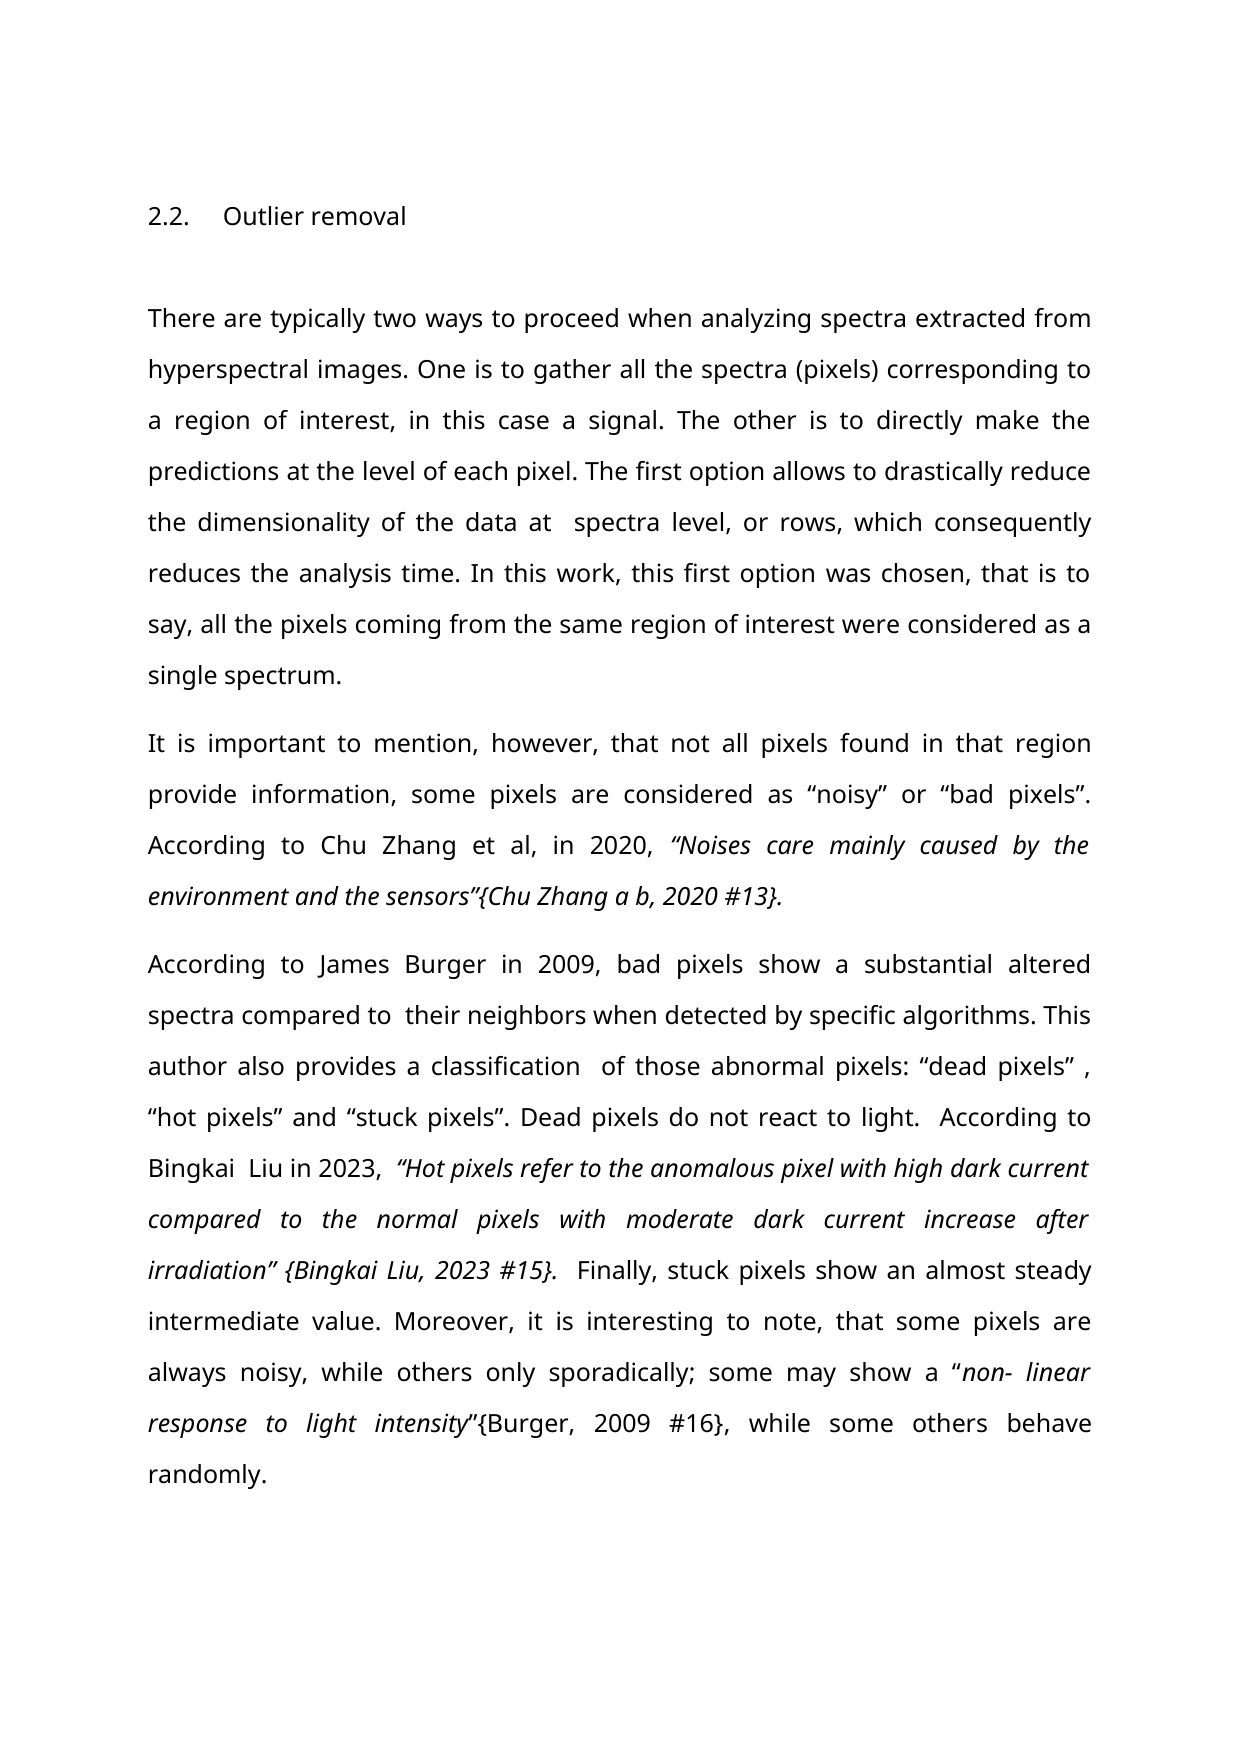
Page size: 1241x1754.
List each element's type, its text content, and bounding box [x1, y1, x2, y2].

text There are typically two ways to proceed when analyzing spectra extracted from hyperspectral images. One is to gather all the spectra (pixels) corresponding to a region of interest, in this case a signal. The other is to directly make the predictions at the level of each pixel. The first option allows to drastically reduce the dimensionality of the data at spectra level, or rows, which consequently reduces the analysis time. In this work, this first option was chosen, that is to say, all the pixels coming from the same region of interest were considered as a single spectrum. [148, 301, 1093, 692]
text It is important to mention, however, that not all pixels found in that region provide information, some pixels are considered as “noisy” or “bad pixels”. According to Chu Zhang et al, in 2020, “Noises care mainly caused by the environment and the sensors”{Chu Zhang a b, 2020 #13}. [148, 726, 1093, 913]
text According to James Burger in 2009, bad pixels show a substantial altered spectra compared to their neighbors when detected by specific algorithms. This author also provides a classification of those abnormal pixels: “dead pixels” , “hot pixels” and “stuck pixels”. Dead pixels do not react to light. According to Bingkai Liu in 2023, “Hot pixels refer to the anomalous pixel with high dark current compared to the normal pixels with moderate dark current increase after irradiation” {Bingkai Liu, 2023 #15}. Finally, stuck pixels show an almost steady intermediate value. Moreover, it is interesting to note, that some pixels are always noisy, while others only sporadically; some may show a “non- linear response to light intensity”{Burger, 2009 #16}, while some others behave randomly. [148, 947, 1093, 1491]
list Outlier removal [148, 199, 1093, 233]
